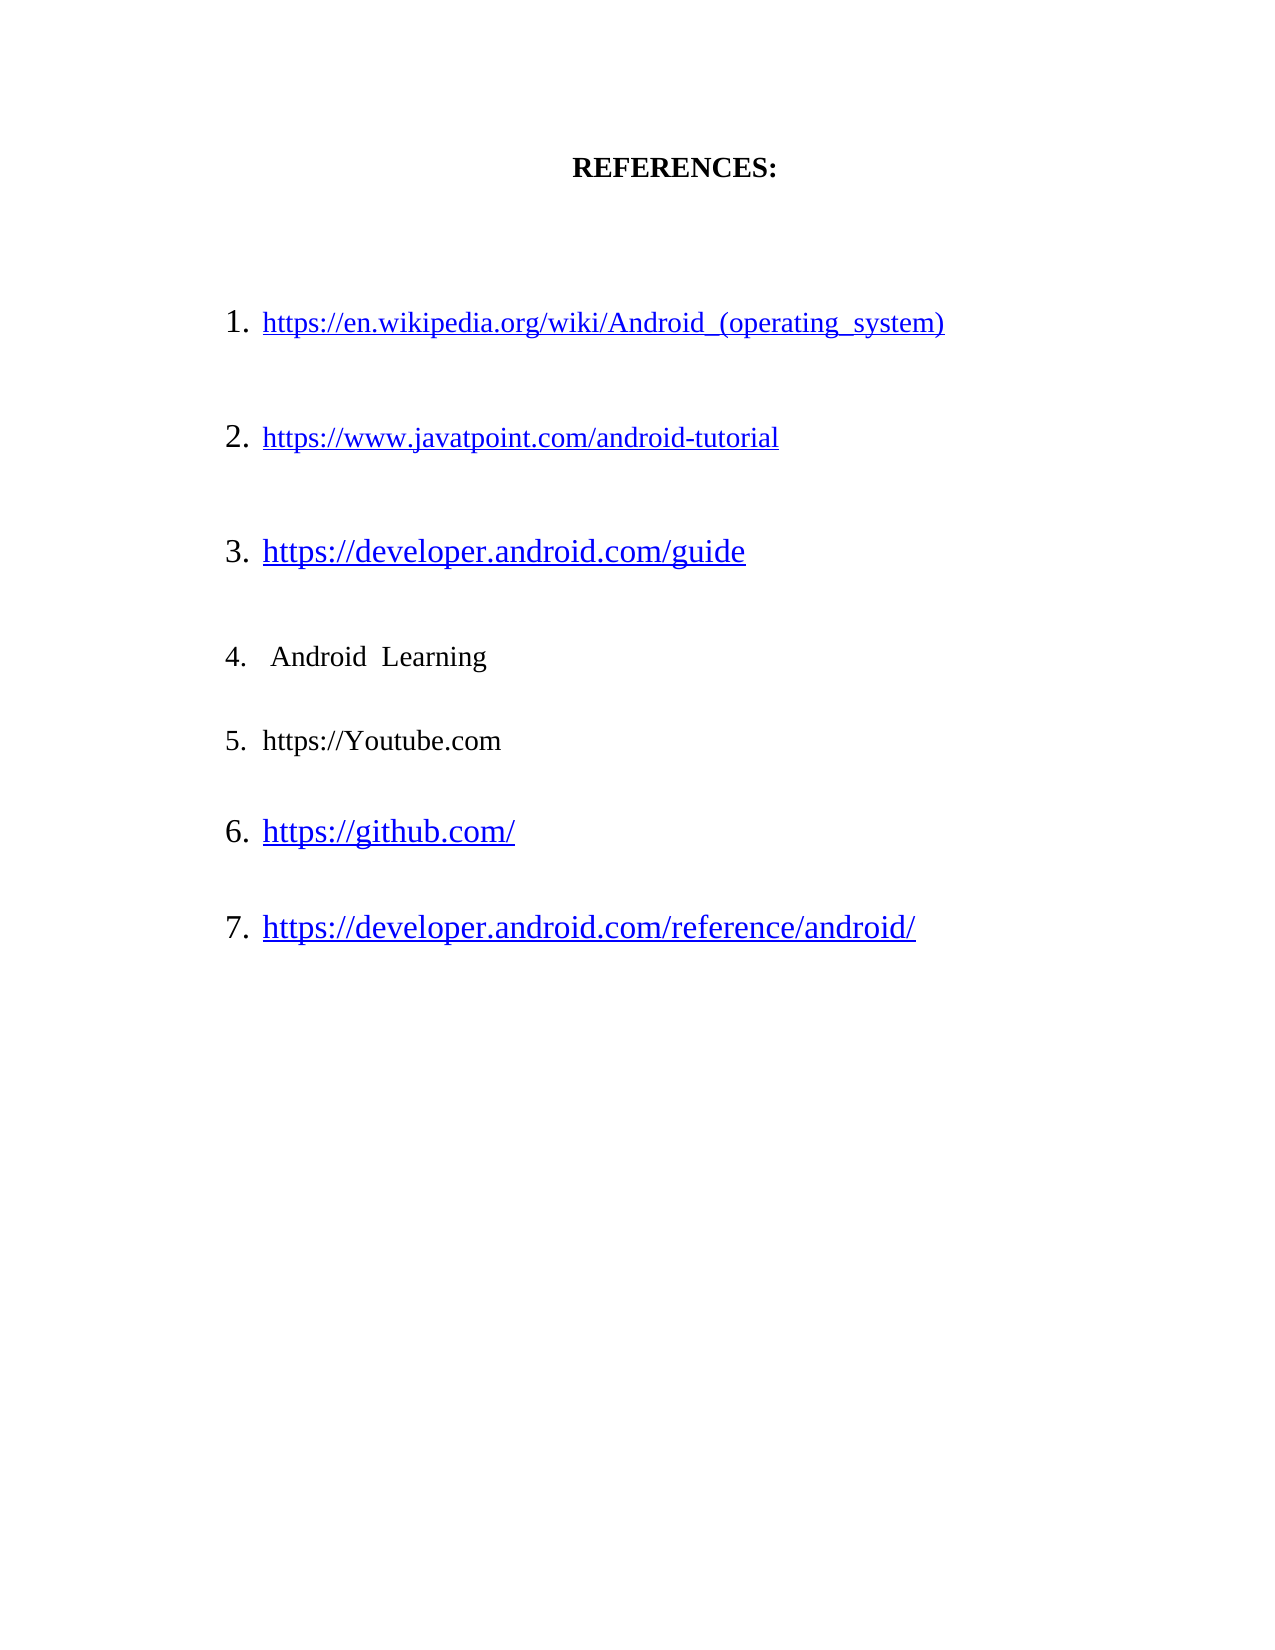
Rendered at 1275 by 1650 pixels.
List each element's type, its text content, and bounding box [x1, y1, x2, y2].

list https://github.com/ [225, 811, 1162, 849]
list https://en.wikipedia.org/wiki/Android_(operating_system) [225, 301, 1162, 339]
list https://www.javatpoint.com/android-tutorial [225, 416, 1162, 454]
list https://Youtube.com [225, 723, 1162, 756]
text REFERENCES: [187, 150, 1162, 183]
list https://developer.android.com/guide [225, 531, 1162, 569]
list https://developer.android.com/reference/android/ [225, 907, 1162, 945]
list Android Learning [225, 639, 1162, 672]
